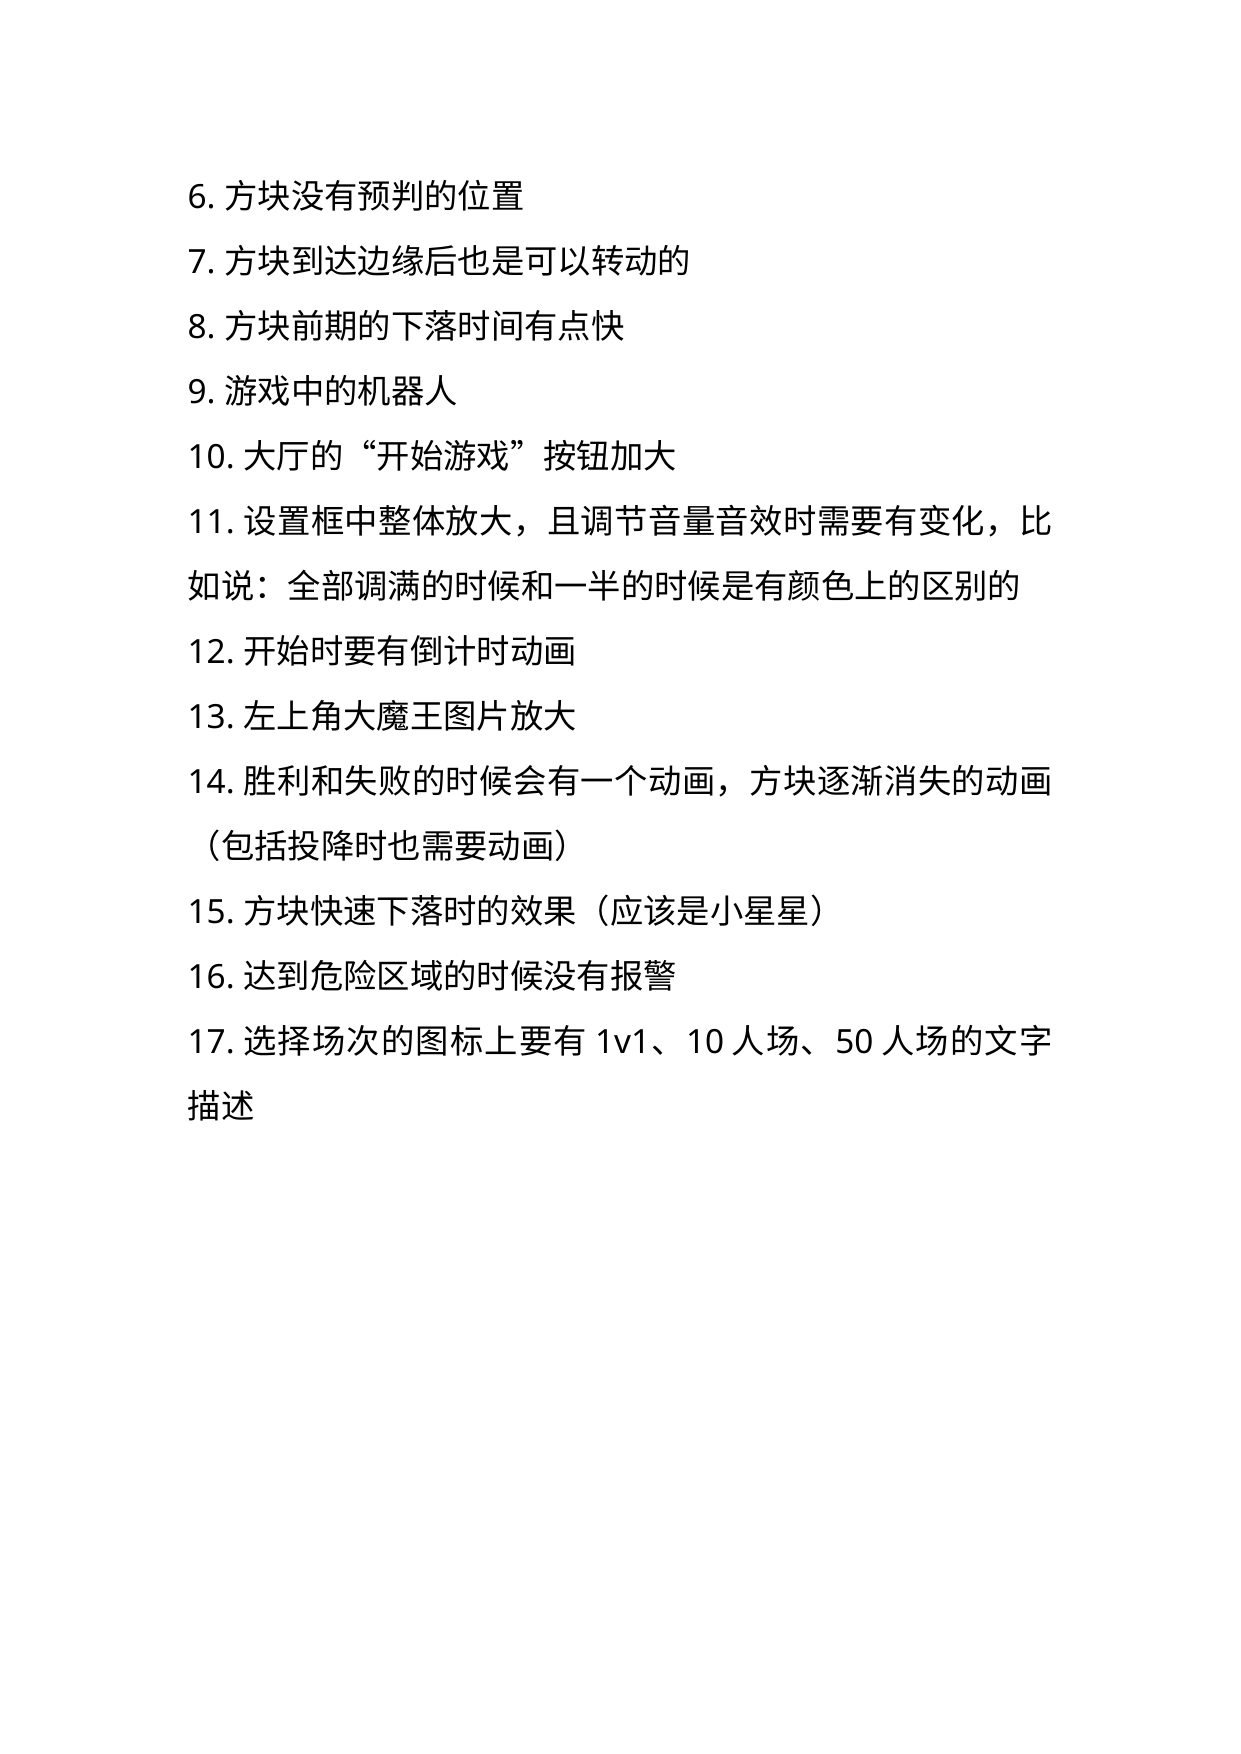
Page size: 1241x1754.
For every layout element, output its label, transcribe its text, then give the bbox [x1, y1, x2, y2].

list 方块到达边缘后也是可以转动的 [187, 227, 1053, 292]
list 开始时要有倒计时动画 [187, 617, 1053, 682]
list 大厅的“开始游戏”按钮加大 [187, 422, 1053, 487]
list 游戏中的机器人 [187, 357, 1053, 422]
list 设置框中整体放大，且调节音量音效时需要有变化，比如说：全部调满的时候和一半的时候是有颜色上的区别的 [187, 487, 1053, 617]
list 左上角大魔王图片放大 [187, 682, 1053, 747]
list 方块前期的下落时间有点快 [187, 292, 1053, 357]
list 选择场次的图标上要有1v1、10人场、50人场的文字描述 [187, 1007, 1053, 1137]
list 方块没有预判的位置 [187, 162, 1053, 227]
list 方块快速下落时的效果（应该是小星星） [187, 877, 1053, 942]
list 胜利和失败的时候会有一个动画，方块逐渐消失的动画（包括投降时也需要动画） [187, 747, 1053, 877]
list 达到危险区域的时候没有报警 [187, 942, 1053, 1007]
